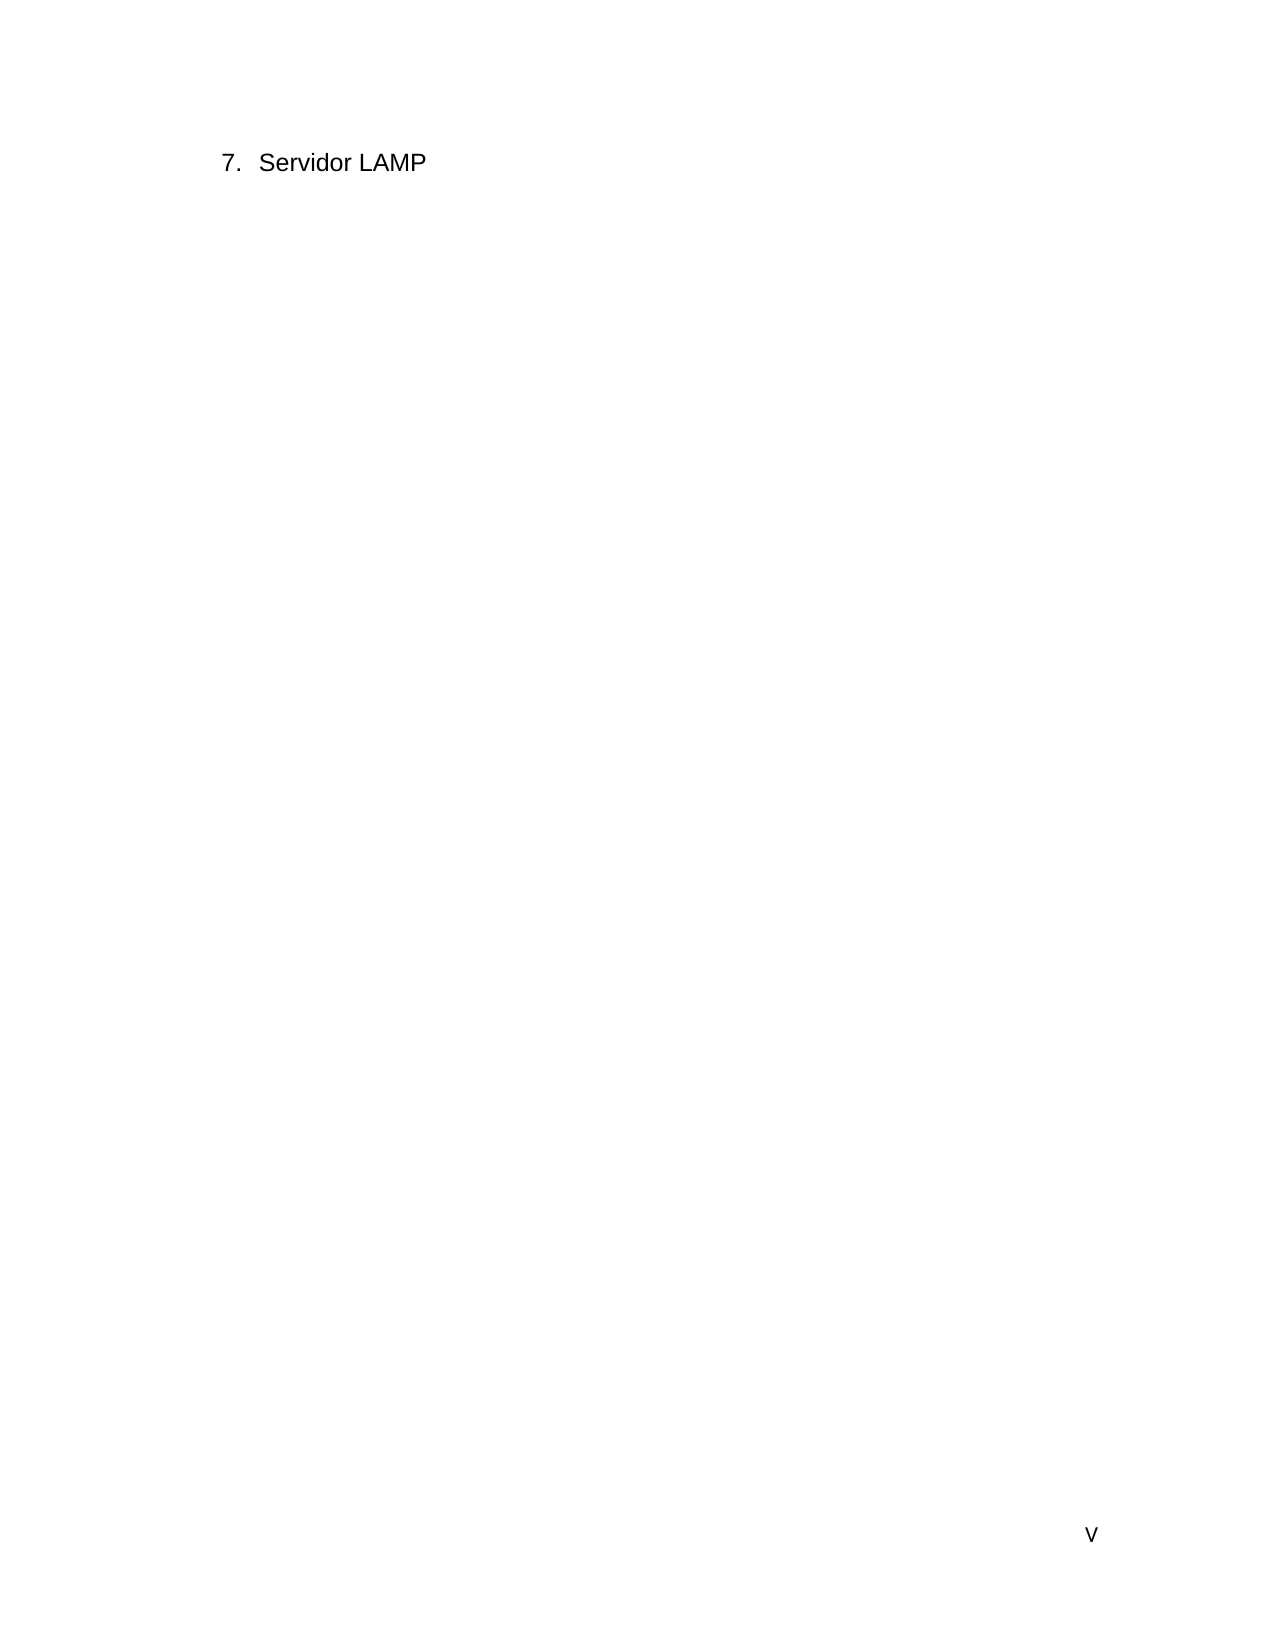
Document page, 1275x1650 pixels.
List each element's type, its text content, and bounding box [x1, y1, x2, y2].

list Servidor LAMP [221, 148, 1098, 176]
